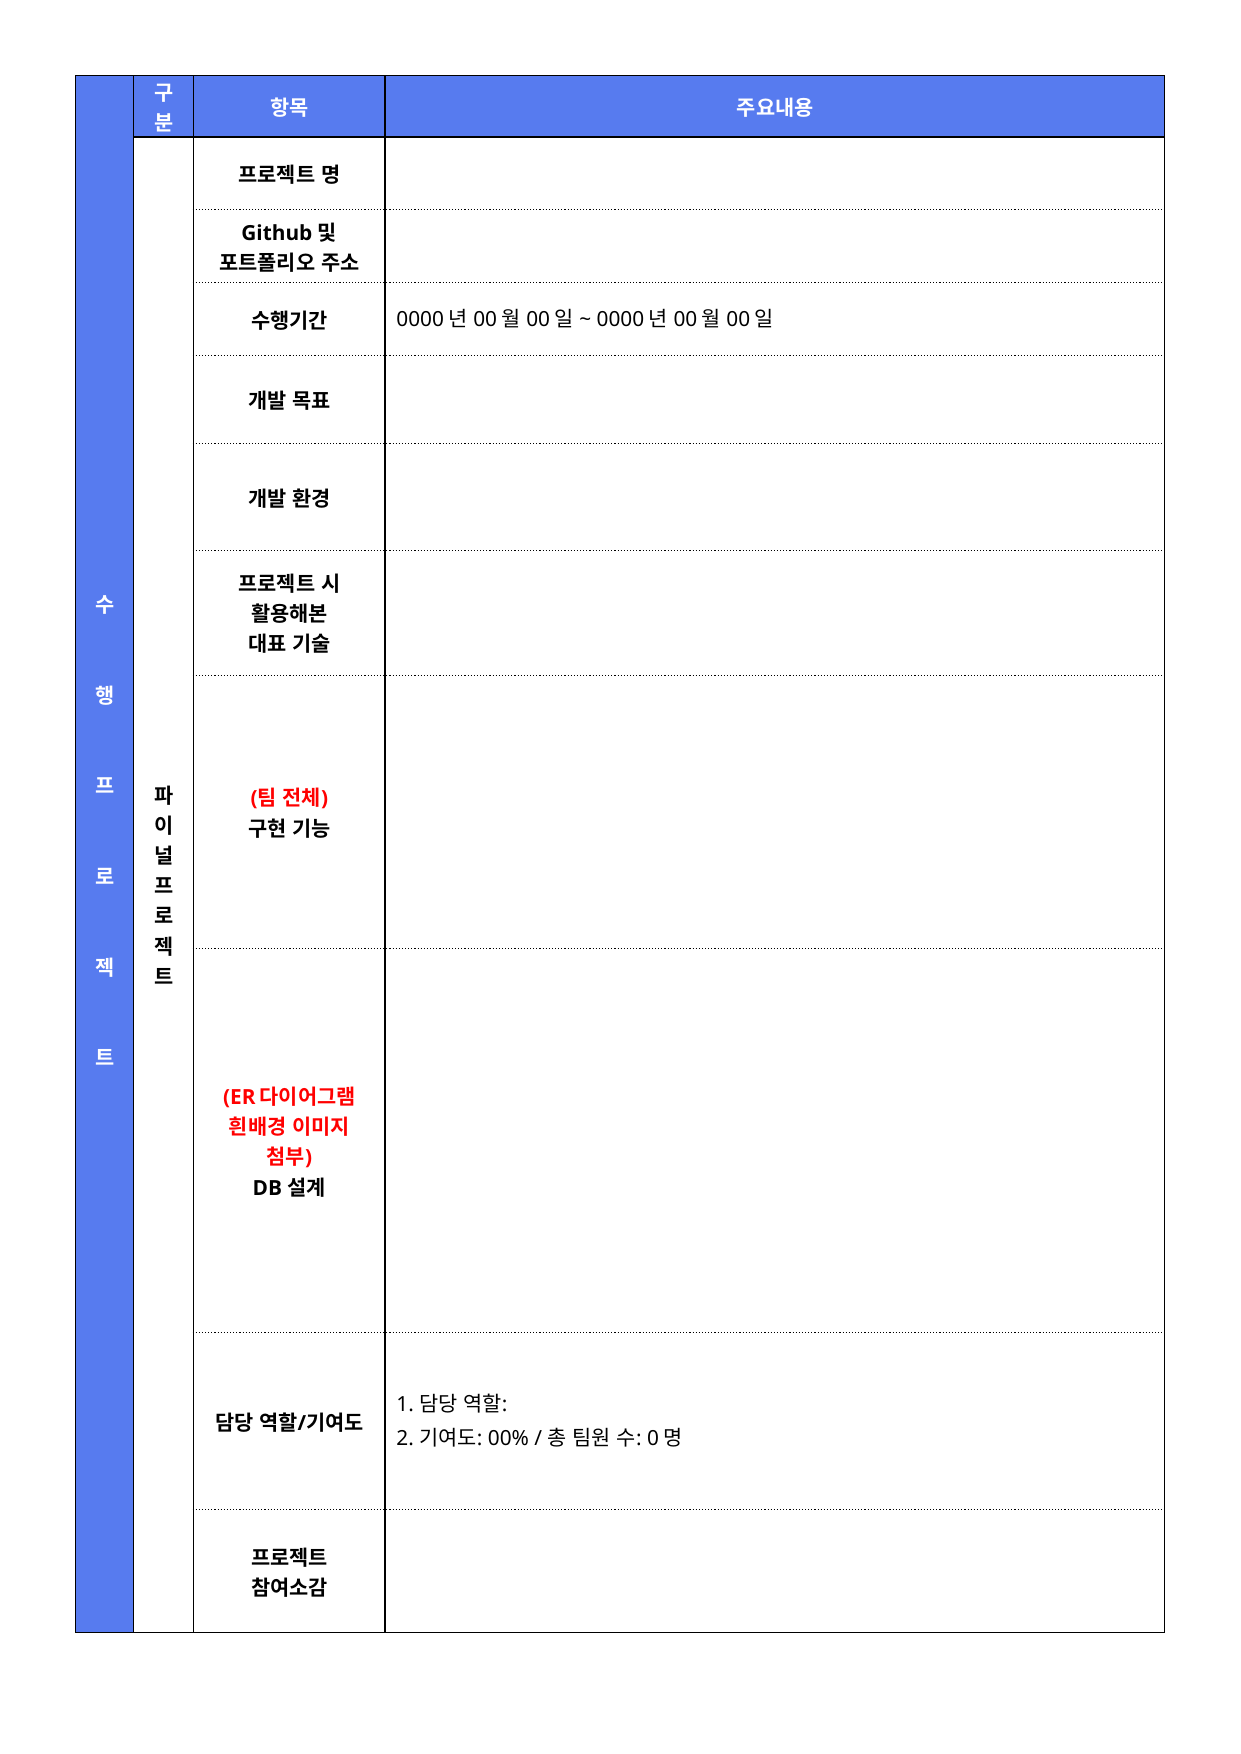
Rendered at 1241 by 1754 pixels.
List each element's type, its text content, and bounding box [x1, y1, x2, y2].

table_header 수행프로젝트 [76, 76, 133, 1632]
table_cell [386, 1509, 1164, 1632]
table_cell [386, 355, 1164, 443]
table_header 주요내용 [386, 76, 1164, 136]
table_cell 0000년 00월 00일 ~ 0000년 00월 00일 [386, 282, 1164, 355]
table_cell 수행기간 [194, 282, 384, 355]
table_cell 담당 역할/기여도 [194, 1332, 384, 1509]
table_header 항목 [194, 76, 384, 136]
table_cell 개발 환경 [194, 443, 384, 549]
table_cell Github 및 포트폴리오 주소 [194, 209, 384, 282]
table_cell 개발 목표 [194, 355, 384, 443]
table_header 구분 [134, 76, 193, 136]
table_cell (팀 전체) 구현 기능 [194, 675, 384, 948]
table_cell 파이널프로젝트 [134, 138, 193, 1632]
table_cell [386, 443, 1164, 549]
table_cell 프로젝트 시 활용해본 대표 기술 [194, 550, 384, 675]
table_cell [386, 675, 1164, 948]
table_cell (ER다이어그램 흰배경 이미지 첨부) DB 설계 [194, 948, 384, 1332]
table_cell [386, 948, 1164, 1332]
table_cell [386, 550, 1164, 675]
table_cell 프로젝트 명 [194, 138, 384, 209]
table_cell 1. 담당 역할: 2. 기여도: 00% / 총 팀원 수: 0명 [386, 1332, 1164, 1509]
table_cell [386, 209, 1164, 282]
table_cell [386, 138, 1164, 209]
table_cell 프로젝트 참여소감 [194, 1509, 384, 1632]
